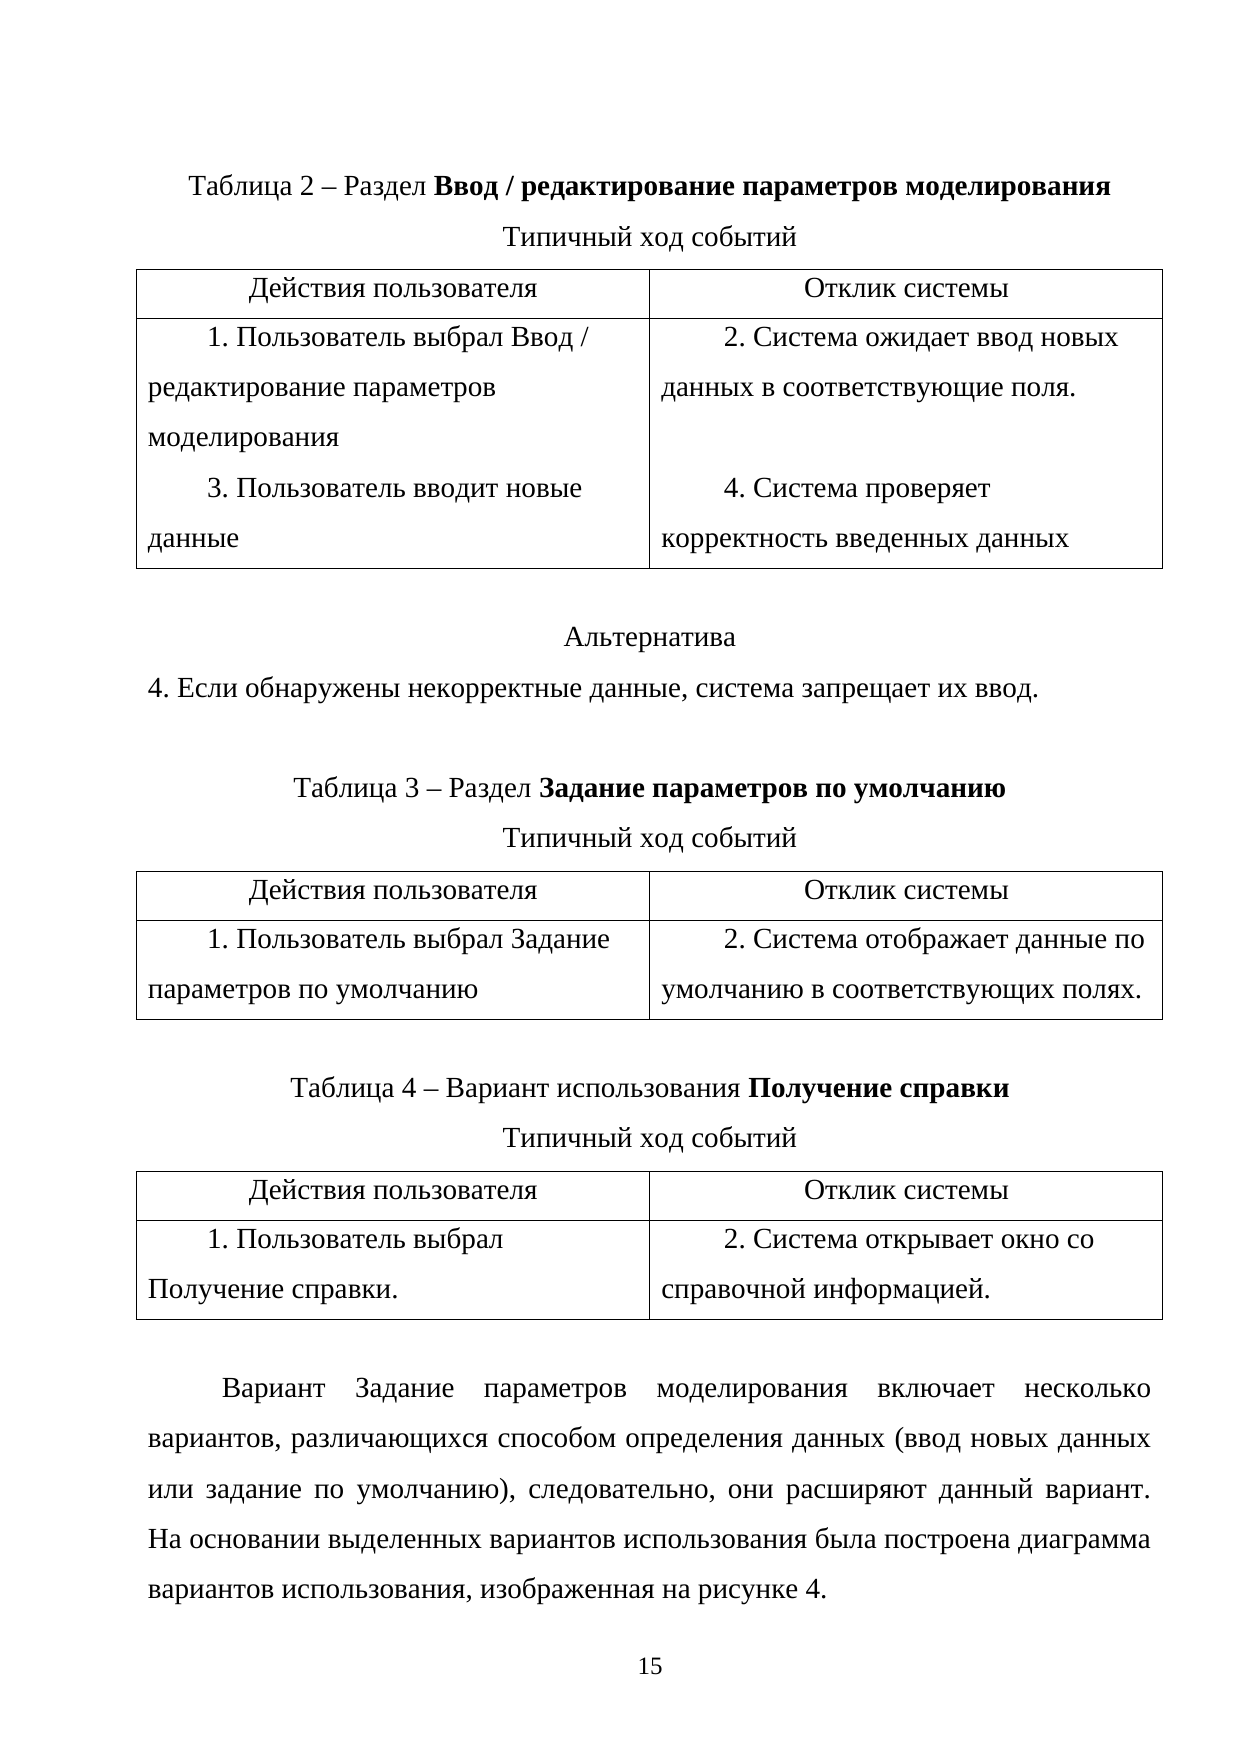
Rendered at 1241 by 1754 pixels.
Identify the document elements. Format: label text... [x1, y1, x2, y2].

text Таблица 3 – Раздел Задание параметров по умолчанию [148, 770, 1152, 804]
text Типичный ход событий [148, 1121, 1152, 1154]
table_cell 2. Система открывает окно со справочной информацией. [650, 1221, 1162, 1319]
table_cell 2. Система отображает данные по умолчанию в соответствующих полях. [650, 921, 1162, 1019]
text Таблица 2 – Раздел Ввод / редактирование параметров моделирования [148, 168, 1152, 202]
text 4. Если обнаружены некорректные данные, система запрещает их ввод. [148, 670, 1152, 703]
table_header Действия пользователя [137, 1172, 649, 1220]
text Типичный ход событий [148, 219, 1152, 252]
table_cell 1. Пользователь выбрал Ввод / редактирование параметров моделирования 3. Пользователь вводит новые данные [137, 319, 649, 568]
table_cell 1. Пользователь выбрал Получение справки. [137, 1221, 649, 1319]
table_cell 2. Система ожидает ввод новых данных в соответствующие поля. 4. Система проверяет корректность введенных данных [650, 319, 1162, 568]
text Альтернатива [148, 619, 1152, 653]
text Типичный ход событий [148, 821, 1152, 854]
text Таблица 4 – Вариант использования Получение справки [148, 1070, 1152, 1104]
table_header Отклик системы [650, 1172, 1162, 1220]
table_header Действия пользователя [137, 872, 649, 920]
table_cell 1. Пользователь выбрал Задание параметров по умолчанию [137, 921, 649, 1019]
table_header Отклик системы [650, 270, 1162, 318]
table_header Отклик системы [650, 872, 1162, 920]
text Вариант Задание параметров моделирования включает несколько вариантов, различающихся способом определения данных (ввод новых данных или задание по умолчанию), следовательно, они расширяют данный вариант. На основании выделенных вариантов использования была построена диаграмма вариантов использования, изображенная на рисунке 4. [148, 1370, 1152, 1605]
table_header Действия пользователя [137, 270, 649, 318]
